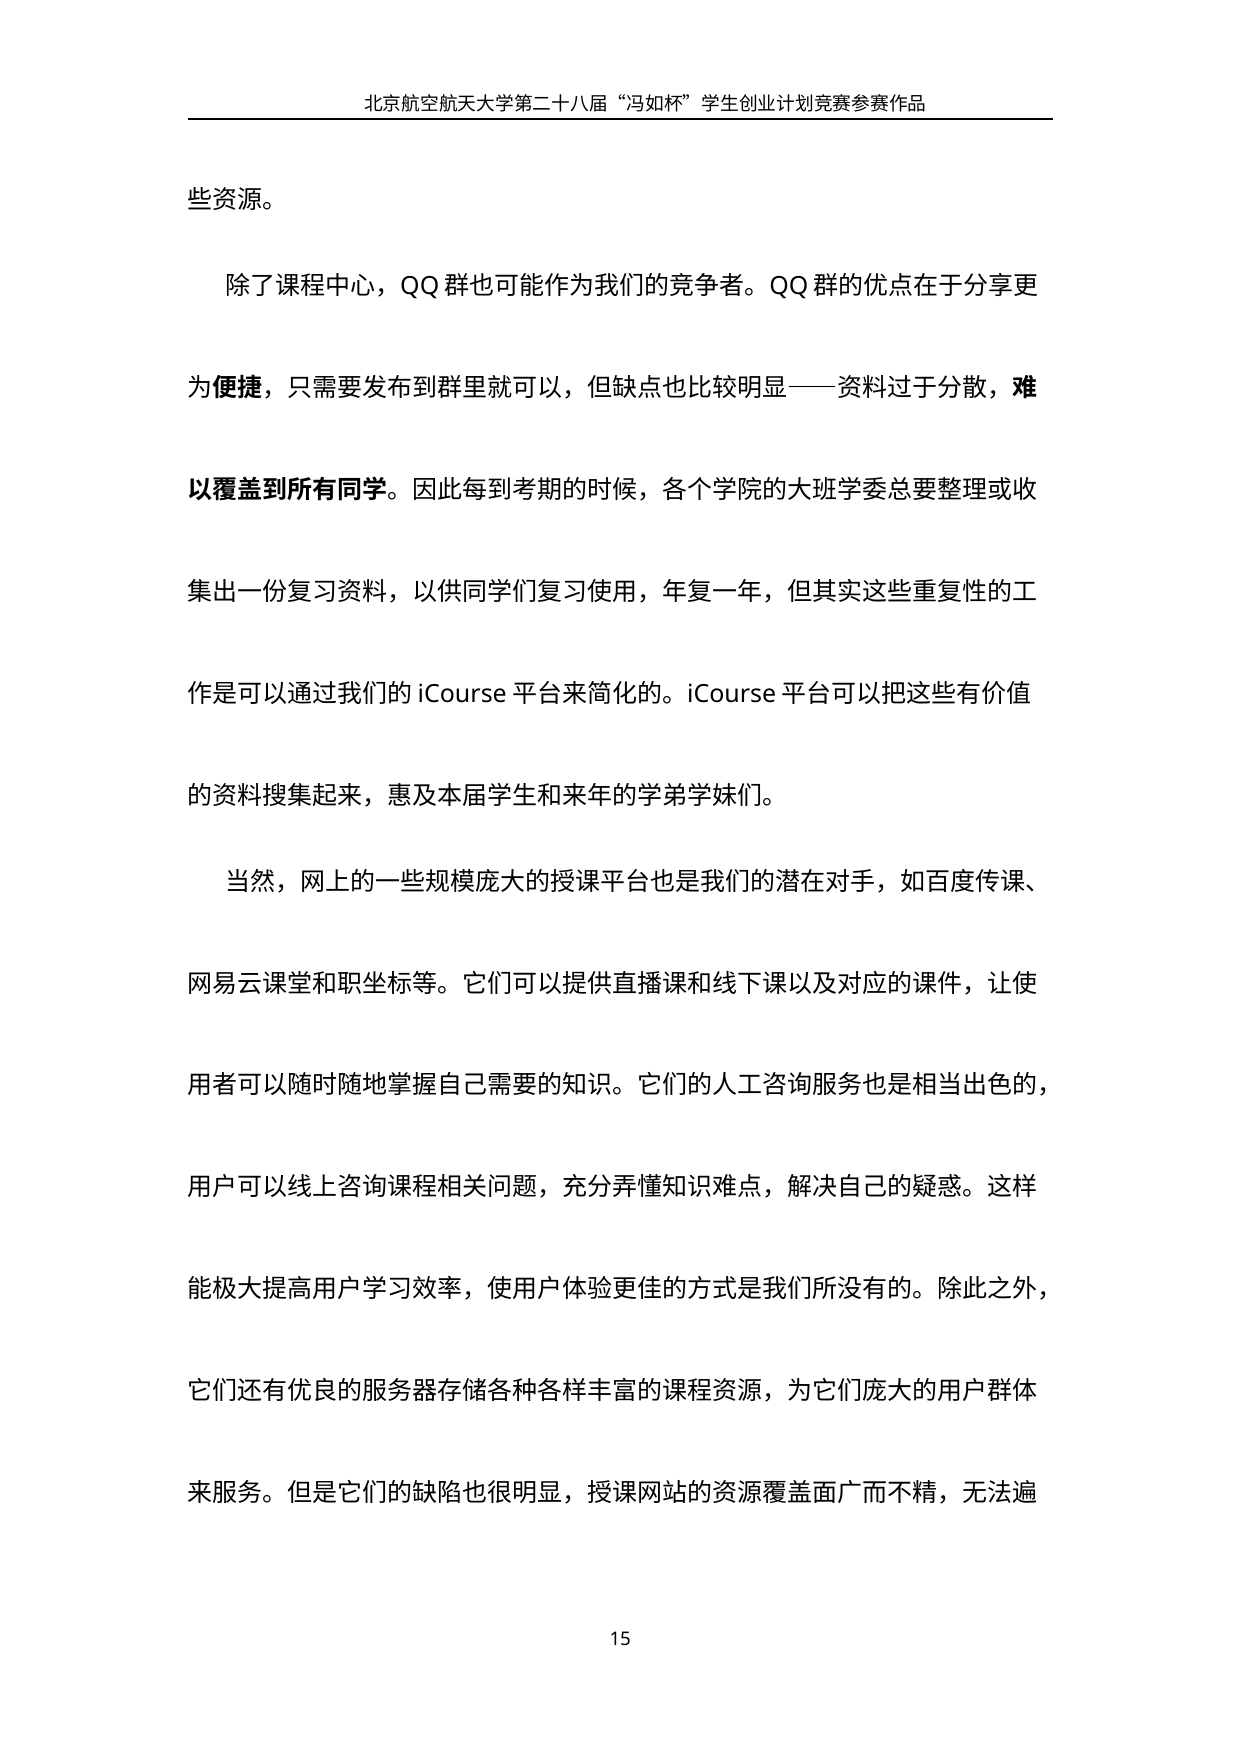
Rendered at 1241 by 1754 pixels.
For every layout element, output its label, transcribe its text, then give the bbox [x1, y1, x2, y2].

text 除了课程中心，QQ群也可能作为我们的竞争者。QQ群的优点在于分享更为便捷，只需要发布到群里就可以，但缺点也比较明显——资料过于分散，难以覆盖到所有同学。因此每到考期的时候，各个学院的大班学委总要整理或收集出一份复习资料，以供同学们复习使用，年复一年，但其实这些重复性的工作是可以通过我们的iCourse平台来简化的。iCourse平台可以把这些有价值的资料搜集起来，惠及本届学生和来年的学弟学妹们。 [187, 250, 1053, 827]
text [187, 845, 1053, 1524]
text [187, 164, 1053, 232]
